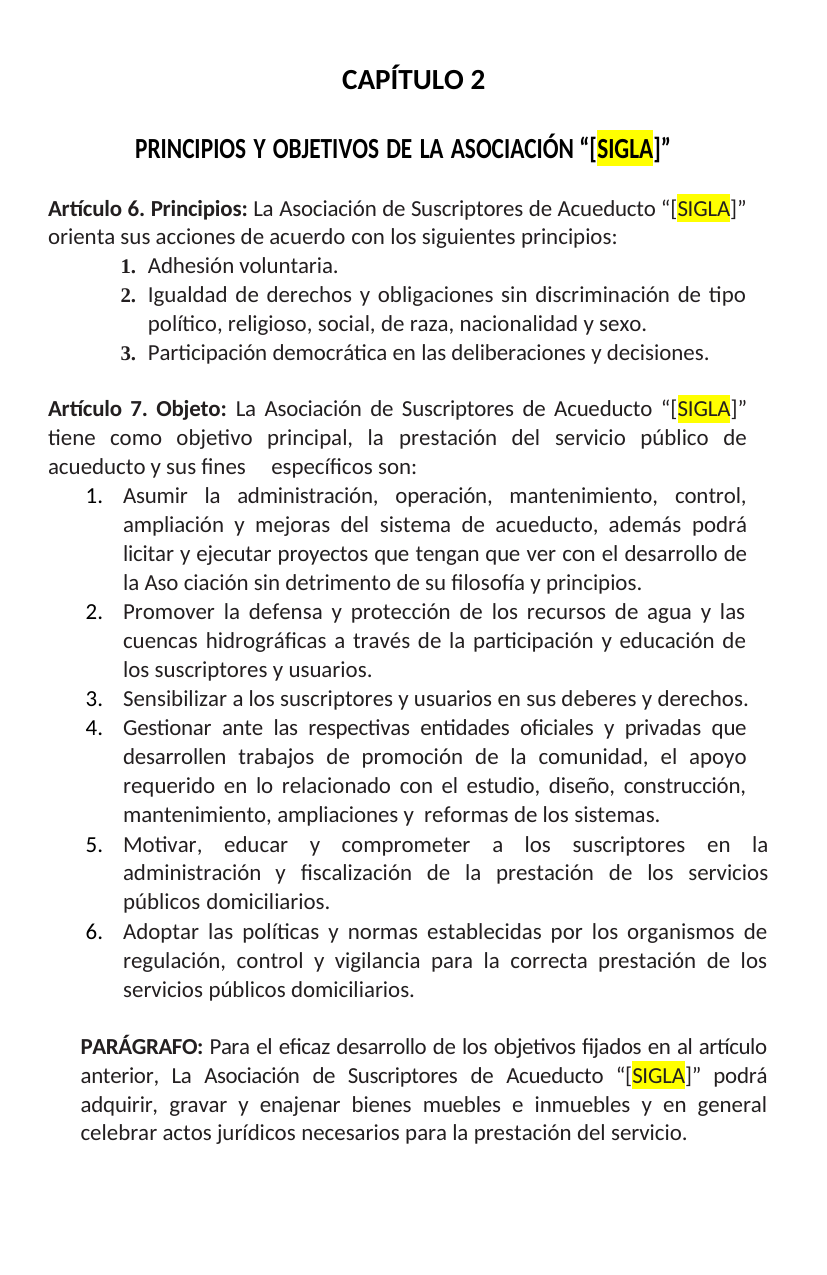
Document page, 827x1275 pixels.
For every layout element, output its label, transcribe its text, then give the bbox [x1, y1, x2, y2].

list Asumir la administración, operación, mantenimiento, control, ampliación y mejoras del sistema de acueducto, además podrá licitar y ejecutar proyectos que tengan que ver con el desarrollo de la Aso ciación sin detrimento de su filosofía y principios. [85, 482, 747, 596]
list Adoptar las políticas y normas establecidas por los organismos de regulación, control y vigilancia para la correcta prestación de los servicios públicos domiciliarios. [85, 917, 768, 1003]
text Artículo 7. Objeto: La Asociación de Suscriptores de Acueducto “[SIGLA]” tiene como objetivo principal, la prestación del servicio público de acueducto y sus fines específicos son: [48, 394, 747, 480]
list Igualdad de derechos y obligaciones sin discriminación de tipo político, religioso, social, de raza, nacionalidad y sexo. [120, 281, 747, 337]
list Sensibilizar a los suscriptores y usuarios en sus deberes y derechos. [85, 684, 779, 712]
text PARÁGRAFO: Para el eficaz desarrollo de los objetivos fijados en al artículo anterior, La Asociación de Suscriptores de Acueducto “[SIGLA]” podrá adquirir, gravar y enajenar bienes muebles e inmuebles y en general celebrar actos jurídicos necesarios para la prestación del servicio. [80, 1032, 768, 1147]
text Artículo 6. Principios: La Asociación de Suscriptores de Acueducto “[SIGLA]” orienta sus acciones de acuerdo con los siguientes principios: [48, 194, 747, 251]
list Motivar, educar y comprometer a los suscriptores en la administración y fiscalización de la prestación de los servicios públicos domiciliarios. [85, 830, 768, 915]
list Adhesión voluntaria. [120, 252, 779, 279]
list Promover la defensa y protección de los recursos de agua y las cuencas hidrográficas a través de la participación y educación de los suscriptores y usuarios. [85, 597, 747, 683]
list Participación democrática en las deliberaciones y decisiones. [120, 338, 779, 367]
subtitle PRINCIPIOS Y OBJETIVOS DE LA ASOCIACIÓN “[SIGLA]” [86, 130, 597, 166]
subtitle CAPÍTULO 2 [48, 61, 779, 97]
list Gestionar ante las respectivas entidades oficiales y privadas que desarrollen trabajos de promoción de la comunidad, el apoyo requerido en lo relacionado con el estudio, diseño, construcción, mantenimiento, ampliaciones y reformas de los sistemas. [85, 713, 747, 828]
